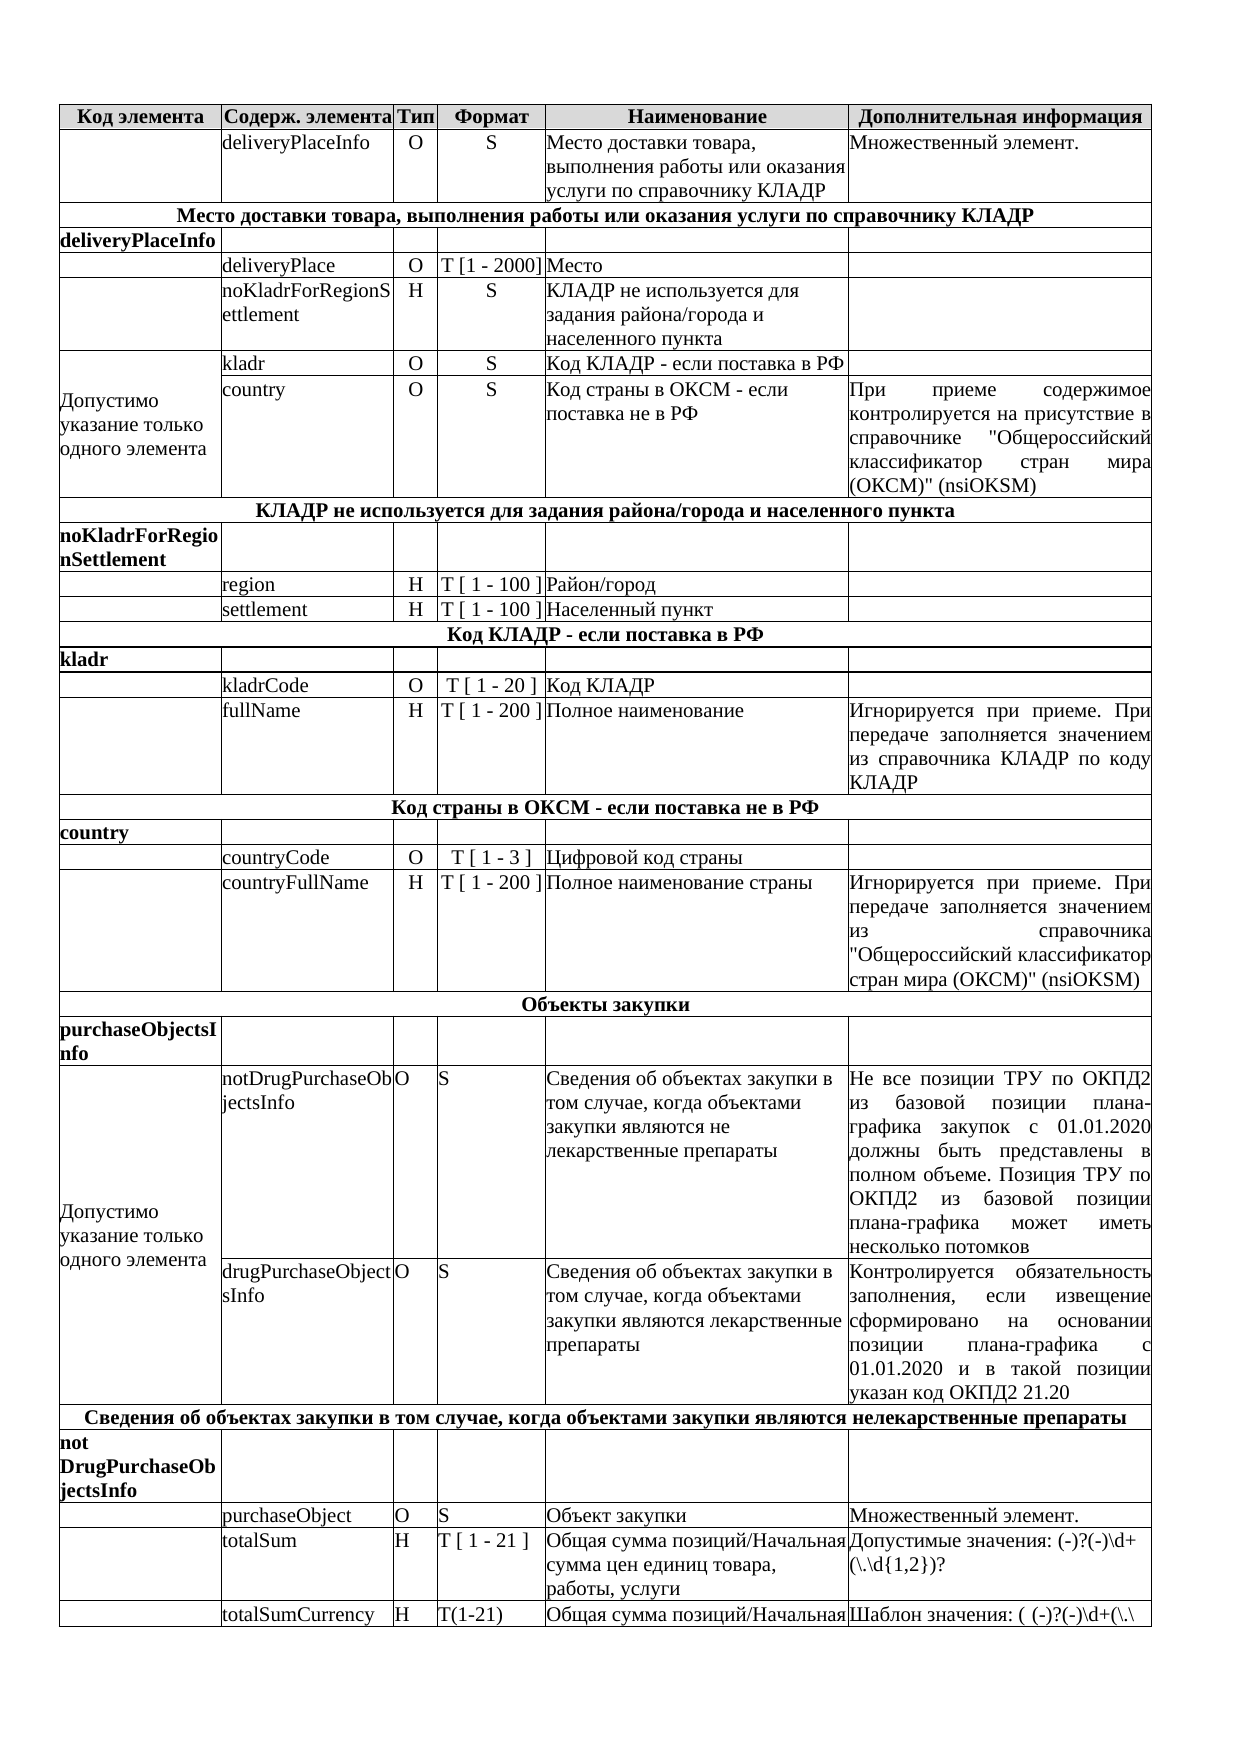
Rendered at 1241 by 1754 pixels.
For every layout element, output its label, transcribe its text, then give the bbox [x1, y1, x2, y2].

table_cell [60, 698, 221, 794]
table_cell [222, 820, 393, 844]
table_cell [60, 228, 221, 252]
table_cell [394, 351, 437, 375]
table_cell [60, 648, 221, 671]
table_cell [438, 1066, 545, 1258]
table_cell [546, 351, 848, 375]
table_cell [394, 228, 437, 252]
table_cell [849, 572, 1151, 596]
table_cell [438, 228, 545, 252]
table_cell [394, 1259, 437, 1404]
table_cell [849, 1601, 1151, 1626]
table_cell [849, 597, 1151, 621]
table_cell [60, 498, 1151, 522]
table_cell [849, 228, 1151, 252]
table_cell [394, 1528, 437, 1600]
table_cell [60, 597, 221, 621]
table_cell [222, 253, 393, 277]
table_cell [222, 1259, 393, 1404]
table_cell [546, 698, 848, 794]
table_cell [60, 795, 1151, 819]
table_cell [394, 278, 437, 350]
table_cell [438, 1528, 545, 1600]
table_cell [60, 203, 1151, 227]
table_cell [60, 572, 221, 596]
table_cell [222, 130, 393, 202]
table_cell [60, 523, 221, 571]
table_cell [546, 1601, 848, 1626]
table_header Формат [438, 105, 545, 128]
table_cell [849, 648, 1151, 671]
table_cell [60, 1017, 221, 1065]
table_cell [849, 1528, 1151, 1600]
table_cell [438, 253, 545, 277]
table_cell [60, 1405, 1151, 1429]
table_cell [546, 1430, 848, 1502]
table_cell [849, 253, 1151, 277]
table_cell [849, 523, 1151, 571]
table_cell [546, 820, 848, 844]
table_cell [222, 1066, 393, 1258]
table_header Дополнительная информация [849, 105, 1151, 128]
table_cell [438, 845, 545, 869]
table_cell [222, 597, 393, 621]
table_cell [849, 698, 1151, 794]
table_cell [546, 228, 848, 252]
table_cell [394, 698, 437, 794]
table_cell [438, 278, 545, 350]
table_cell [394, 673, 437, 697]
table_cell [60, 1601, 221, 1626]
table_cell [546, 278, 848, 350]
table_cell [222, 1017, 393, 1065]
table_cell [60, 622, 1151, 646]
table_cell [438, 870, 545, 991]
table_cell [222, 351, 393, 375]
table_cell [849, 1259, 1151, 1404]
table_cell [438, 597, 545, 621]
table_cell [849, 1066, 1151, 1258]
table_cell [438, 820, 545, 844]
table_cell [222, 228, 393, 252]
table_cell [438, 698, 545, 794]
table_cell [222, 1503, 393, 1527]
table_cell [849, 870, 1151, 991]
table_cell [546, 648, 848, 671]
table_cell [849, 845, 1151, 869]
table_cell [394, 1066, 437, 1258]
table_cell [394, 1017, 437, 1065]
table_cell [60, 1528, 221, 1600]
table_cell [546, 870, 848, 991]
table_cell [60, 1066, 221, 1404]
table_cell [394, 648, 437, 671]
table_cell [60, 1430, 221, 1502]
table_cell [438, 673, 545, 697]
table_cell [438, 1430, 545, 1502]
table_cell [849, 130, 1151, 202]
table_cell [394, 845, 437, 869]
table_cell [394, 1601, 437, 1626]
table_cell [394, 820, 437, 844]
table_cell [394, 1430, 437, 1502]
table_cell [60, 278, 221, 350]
table_header Наименование [546, 105, 848, 128]
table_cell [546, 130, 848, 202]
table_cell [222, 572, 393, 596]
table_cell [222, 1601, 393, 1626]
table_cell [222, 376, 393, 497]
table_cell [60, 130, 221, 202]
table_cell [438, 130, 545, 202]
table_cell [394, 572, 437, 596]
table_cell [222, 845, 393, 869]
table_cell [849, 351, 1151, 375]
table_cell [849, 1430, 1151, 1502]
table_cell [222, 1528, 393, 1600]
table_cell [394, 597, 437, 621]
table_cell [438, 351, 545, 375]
table_header Тип [394, 105, 437, 128]
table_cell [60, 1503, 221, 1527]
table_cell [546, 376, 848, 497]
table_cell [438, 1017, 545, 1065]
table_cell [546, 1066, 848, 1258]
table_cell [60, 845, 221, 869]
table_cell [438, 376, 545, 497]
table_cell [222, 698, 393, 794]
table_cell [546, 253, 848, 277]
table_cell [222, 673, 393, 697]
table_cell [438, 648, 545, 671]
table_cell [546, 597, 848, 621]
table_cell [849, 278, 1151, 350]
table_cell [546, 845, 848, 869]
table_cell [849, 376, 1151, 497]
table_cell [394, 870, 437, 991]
table_header Код элемента [60, 105, 221, 128]
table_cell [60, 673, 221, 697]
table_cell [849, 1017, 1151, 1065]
table_header Содерж. элемента [222, 105, 393, 128]
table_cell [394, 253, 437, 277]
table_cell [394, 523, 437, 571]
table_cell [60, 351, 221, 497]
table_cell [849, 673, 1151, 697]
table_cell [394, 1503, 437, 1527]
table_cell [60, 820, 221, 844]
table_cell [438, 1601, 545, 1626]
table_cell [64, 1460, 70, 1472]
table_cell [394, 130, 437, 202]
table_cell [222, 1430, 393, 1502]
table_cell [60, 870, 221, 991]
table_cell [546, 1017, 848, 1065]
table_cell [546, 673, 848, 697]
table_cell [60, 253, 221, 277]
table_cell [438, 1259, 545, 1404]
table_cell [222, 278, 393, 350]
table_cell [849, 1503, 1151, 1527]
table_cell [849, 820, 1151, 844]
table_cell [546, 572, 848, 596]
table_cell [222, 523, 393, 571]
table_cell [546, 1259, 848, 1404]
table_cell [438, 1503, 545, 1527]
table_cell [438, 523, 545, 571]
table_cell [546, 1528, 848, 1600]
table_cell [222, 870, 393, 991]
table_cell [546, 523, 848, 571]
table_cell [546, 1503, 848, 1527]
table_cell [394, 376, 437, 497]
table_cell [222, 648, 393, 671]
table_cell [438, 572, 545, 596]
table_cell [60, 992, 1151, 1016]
